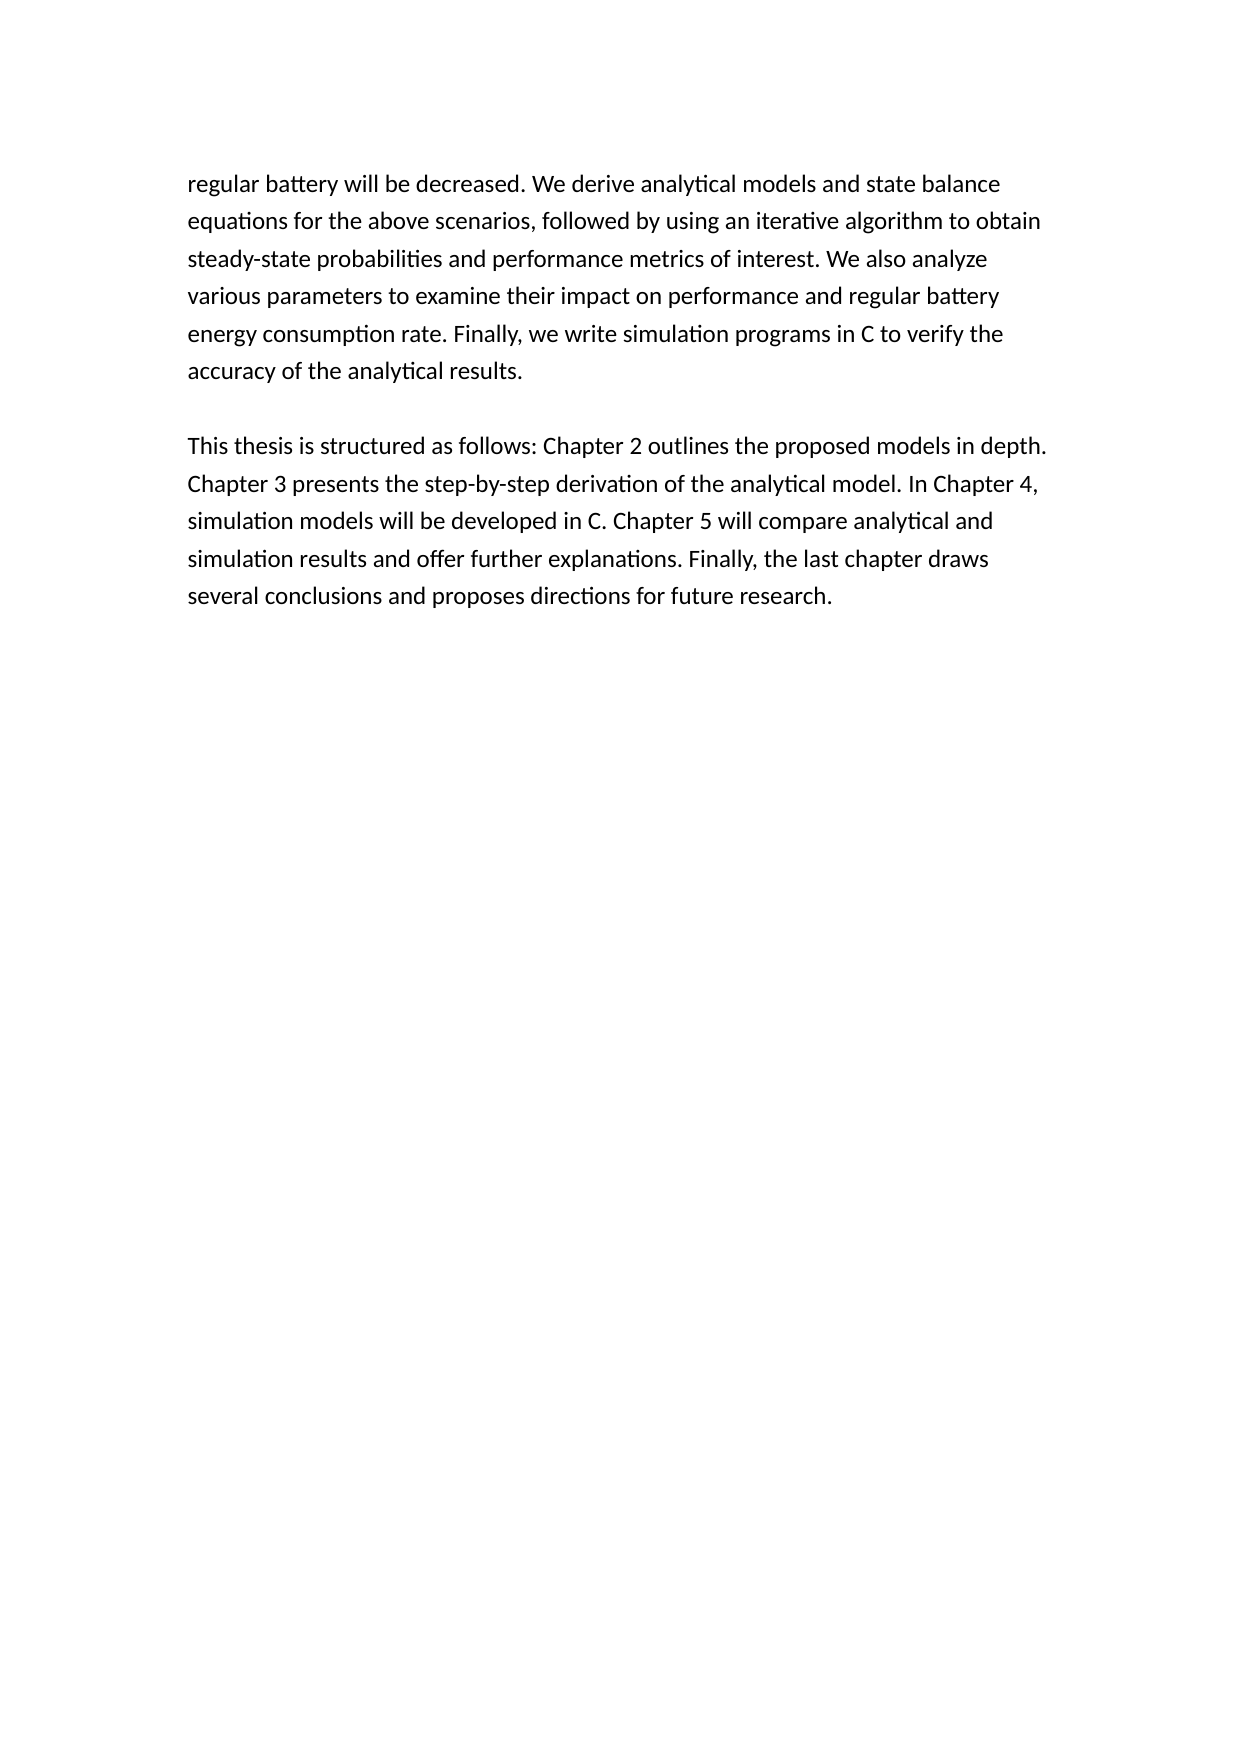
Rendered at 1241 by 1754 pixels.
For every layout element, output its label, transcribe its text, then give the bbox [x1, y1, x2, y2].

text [187, 164, 1053, 389]
text This thesis is structured as follows: Chapter 2 outlines the proposed models in depth. Chapter 3 presents the step-by-step derivation of the analytical model. In Chapter 4, simulation models will be developed in C. Chapter 5 will compare analytical and simulation results and offer further explanations. Finally, the last chapter draws several conclusions and proposes directions for future research. [187, 427, 1053, 614]
